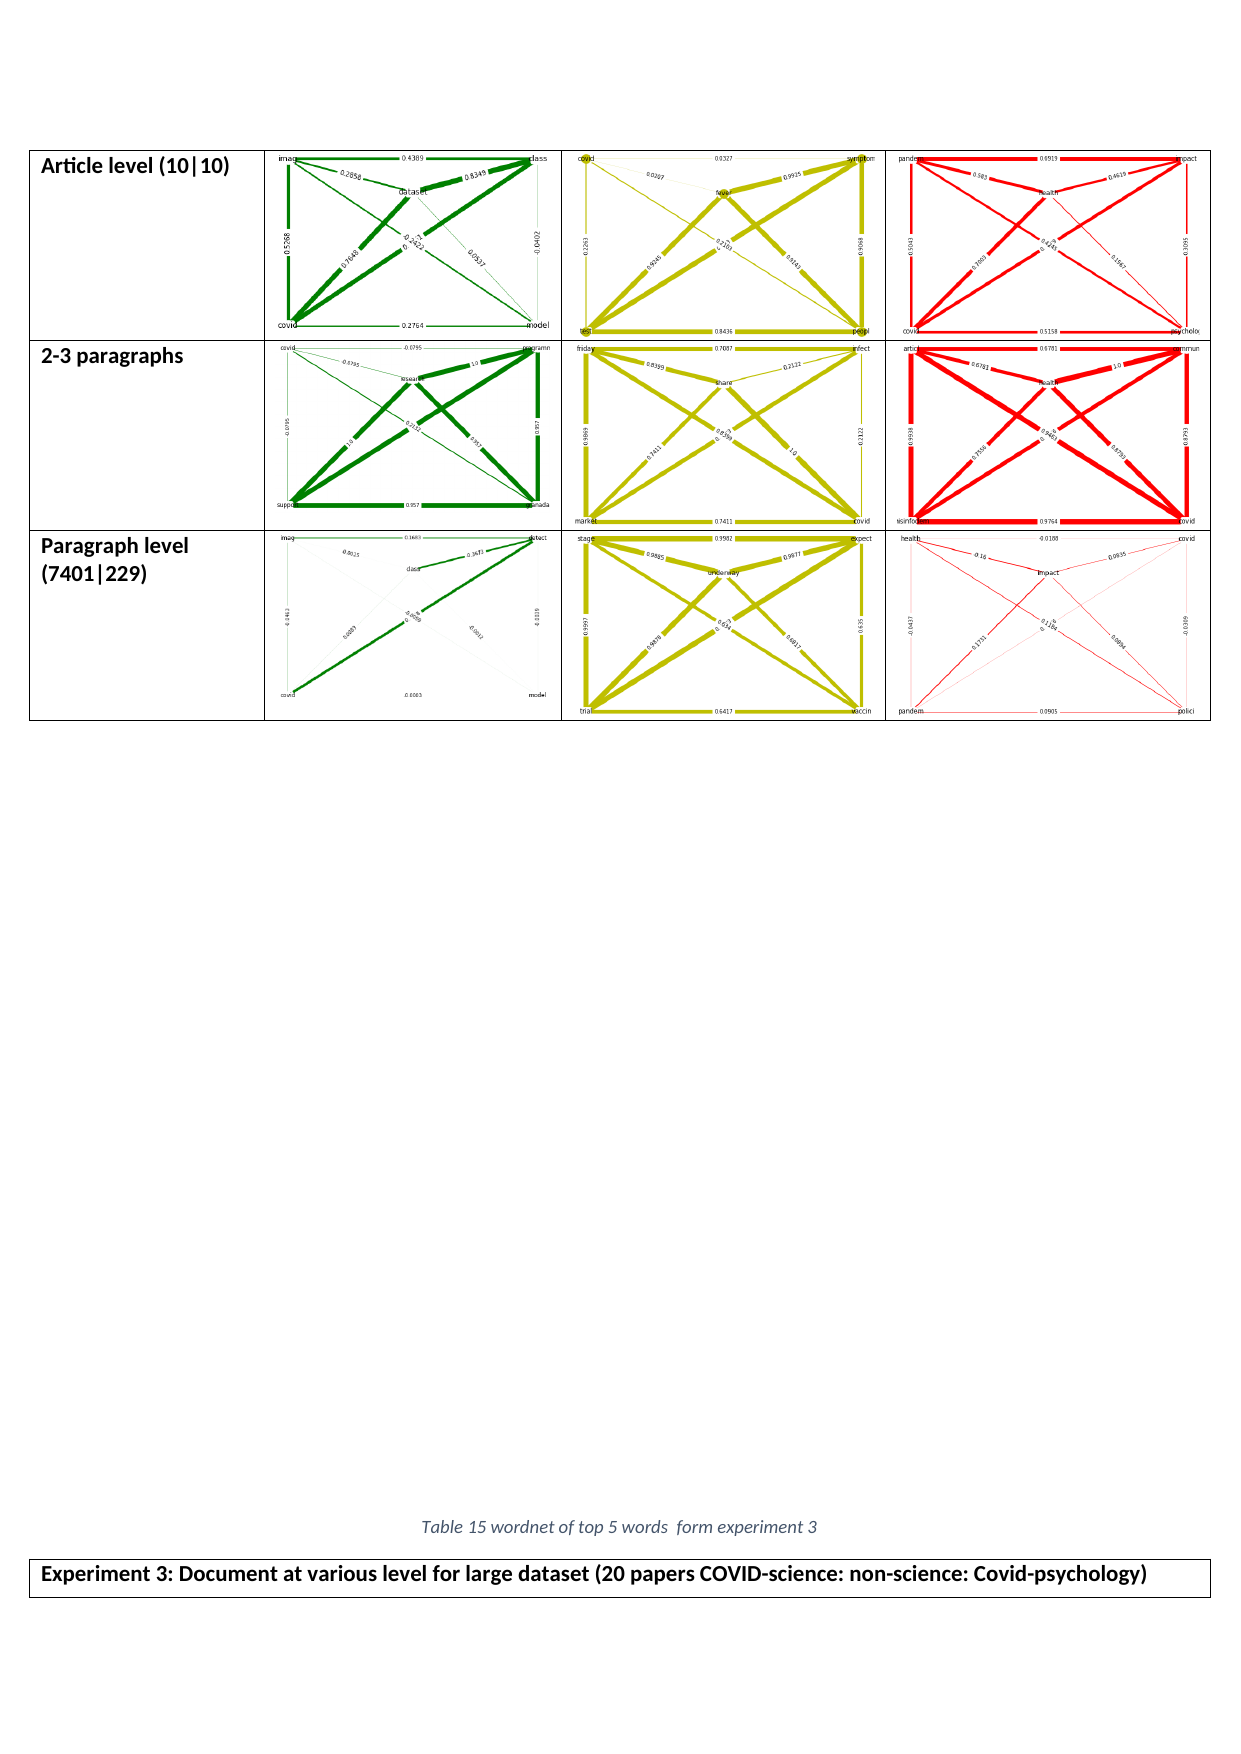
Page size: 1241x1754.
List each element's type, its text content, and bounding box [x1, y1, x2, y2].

table_cell [562, 151, 572, 340]
table_cell [562, 341, 572, 530]
table_cell [875, 341, 885, 530]
picture [897, 531, 1200, 720]
picture [572, 531, 875, 720]
picture [275, 341, 550, 513]
table_cell [1200, 151, 1210, 340]
table_cell Paragraph level (7401|229) [30, 531, 264, 720]
table_cell [875, 151, 885, 340]
picture [275, 531, 550, 703]
table_header Experiment 3: Document at various level for large dataset (20 papers COVID-science: non-science: Covid-psychology) [30, 1560, 1210, 1597]
table_cell [265, 531, 561, 720]
table_cell Article level (10|10) [30, 151, 264, 340]
table_cell [265, 341, 561, 530]
table_cell [1200, 531, 1210, 720]
table_cell [886, 341, 897, 530]
picture [275, 151, 550, 334]
table_cell [875, 531, 885, 720]
text Table 15 wordnet of top 5 words form experiment 3 [150, 1515, 1090, 1538]
table_cell [886, 531, 897, 720]
table_cell 2-3 paragraphs [30, 341, 264, 530]
picture [572, 341, 875, 530]
table_cell [1200, 341, 1210, 530]
picture [897, 341, 1200, 530]
picture [897, 151, 1200, 340]
picture [572, 151, 875, 340]
table_cell [886, 151, 897, 340]
table_cell [265, 151, 561, 340]
table_cell [562, 531, 572, 720]
